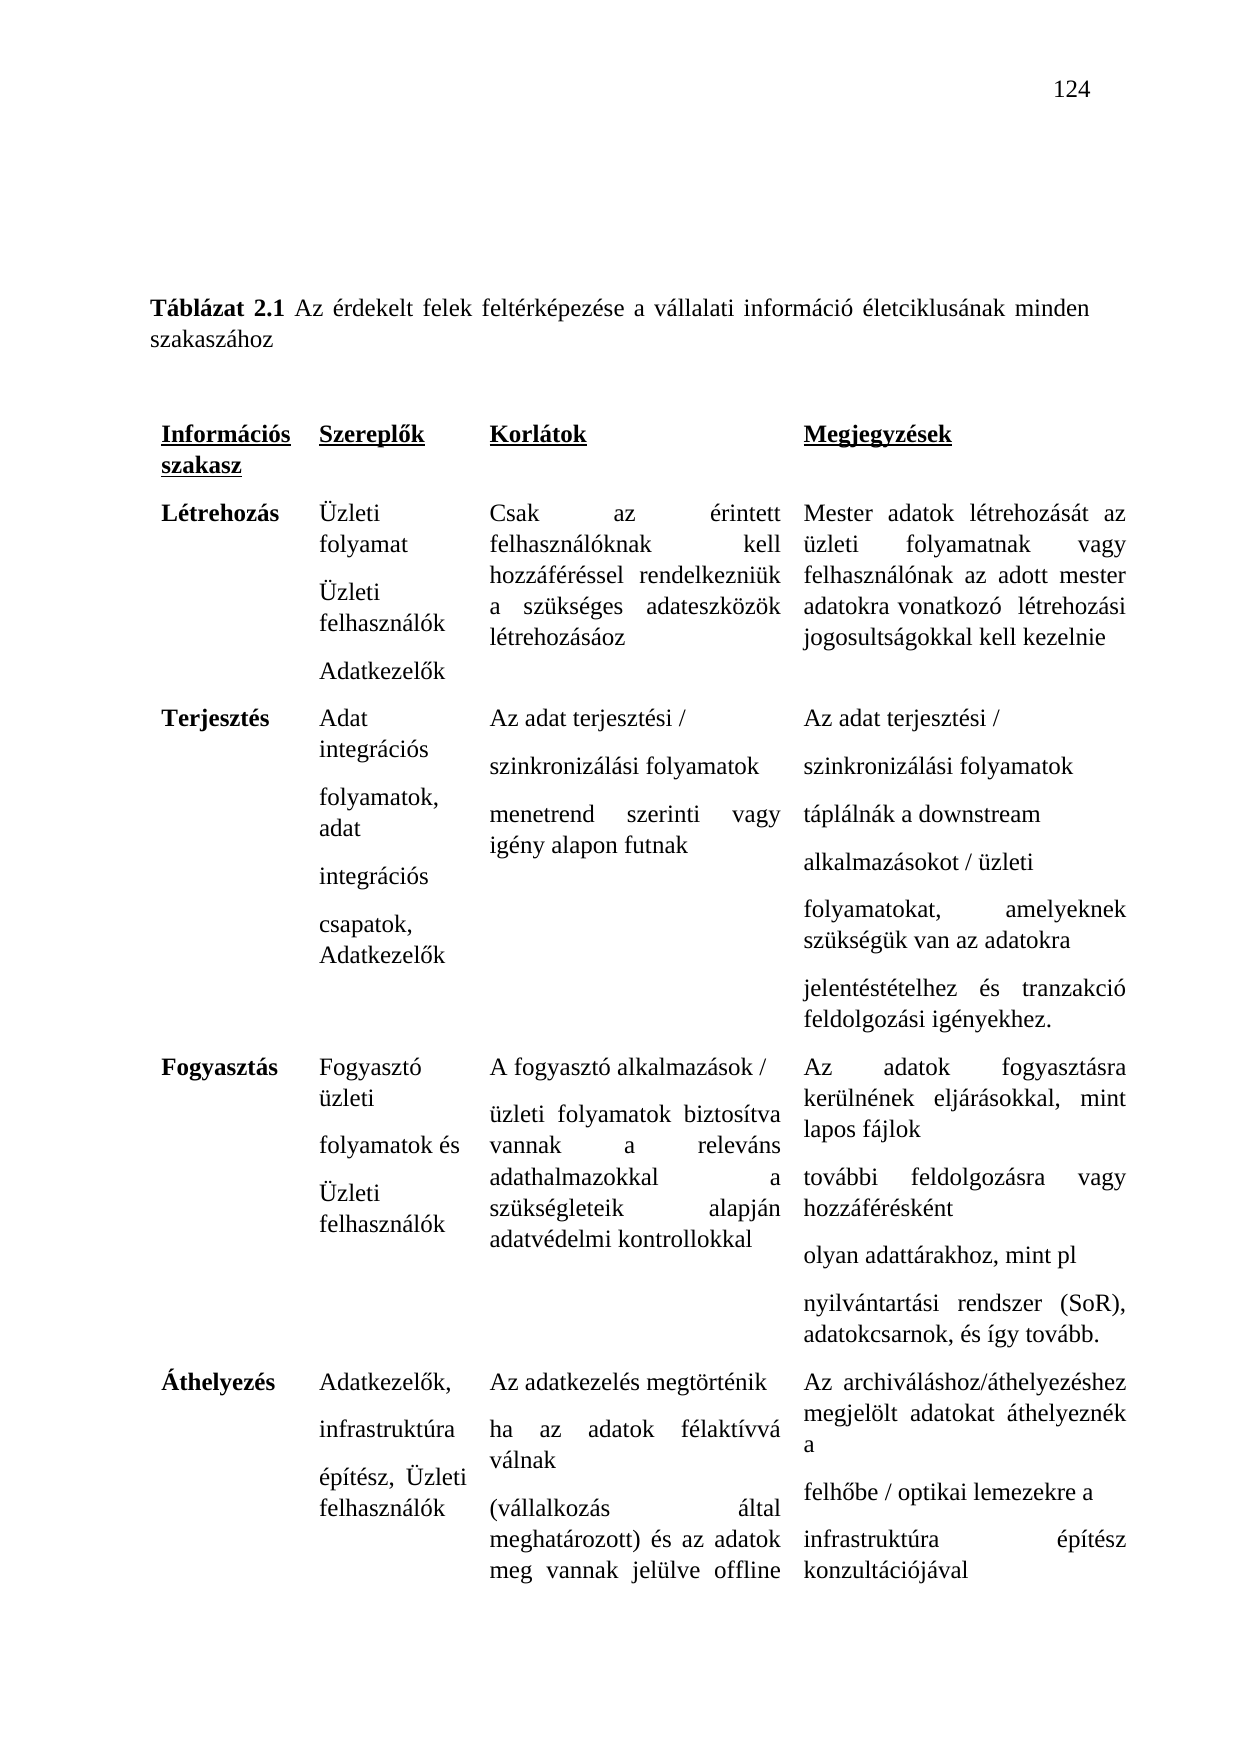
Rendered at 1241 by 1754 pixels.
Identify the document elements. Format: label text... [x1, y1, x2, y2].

table_header Információs szakasz [150, 420, 308, 498]
table_header Korlátok [478, 420, 792, 498]
table_cell Az adatok fogyasztásra kerülnének eljárásokkal, mint lapos fájlok további feldolgozásra vagy hozzáférésként olyan adattárakhoz, mint pl nyilvántartási rendszer (SoR), adatokcsarnok, és így tovább. [792, 1052, 1137, 1367]
table_cell A fogyasztó alkalmazások / üzleti folyamatok biztosítva vannak a releváns adathalmazokkal a szükségleteik alapján adatvédelmi kontrollokkal [478, 1052, 792, 1367]
table_cell Az adat terjesztési / szinkronizálási folyamatok táplálnák a downstream alkalmazásokot / üzleti folyamatokat, amelyeknek szükségük van az adatokra jelentéstételhez és tranzakció feldolgozási igényekhez. [792, 704, 1137, 1052]
table_cell Az adat terjesztési / szinkronizálási folyamatok menetrend szerinti vagy igény alapon futnak [478, 704, 792, 1052]
table_cell Fogyasztó üzleti folyamatok és Üzleti felhasználók [308, 1052, 478, 1367]
table_header Szereplők [308, 420, 478, 498]
table_cell Csak az érintett felhasználóknak kell hozzáféréssel rendelkezniük a szükséges adateszközök létrehozásáoz [478, 498, 792, 703]
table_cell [308, 1367, 478, 1603]
text Táblázat 2.1 Az érdekelt felek feltérképezése a vállalati információ életciklusának minden szakaszához [150, 293, 1090, 353]
table_cell Létrehozás [150, 498, 308, 703]
table_cell Üzleti folyamat Üzleti felhasználók Adatkezelők [308, 498, 478, 703]
table_cell Adat integrációs folyamatok, adat integrációs csapatok, Adatkezelők [308, 704, 478, 1052]
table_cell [478, 1367, 792, 1603]
table_header Megjegyzések [792, 420, 1137, 498]
table_cell Fogyasztás [150, 1052, 308, 1367]
table_cell Áthelyezés [150, 1367, 308, 1603]
table_cell Terjesztés [150, 704, 308, 1052]
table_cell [792, 1367, 1137, 1603]
table_cell Mester adatok létrehozását az üzleti folyamatnak vagy felhasználónak az adott mester adatokra vonatkozó létrehozási jogosultságokkal kell kezelnie [792, 498, 1137, 703]
